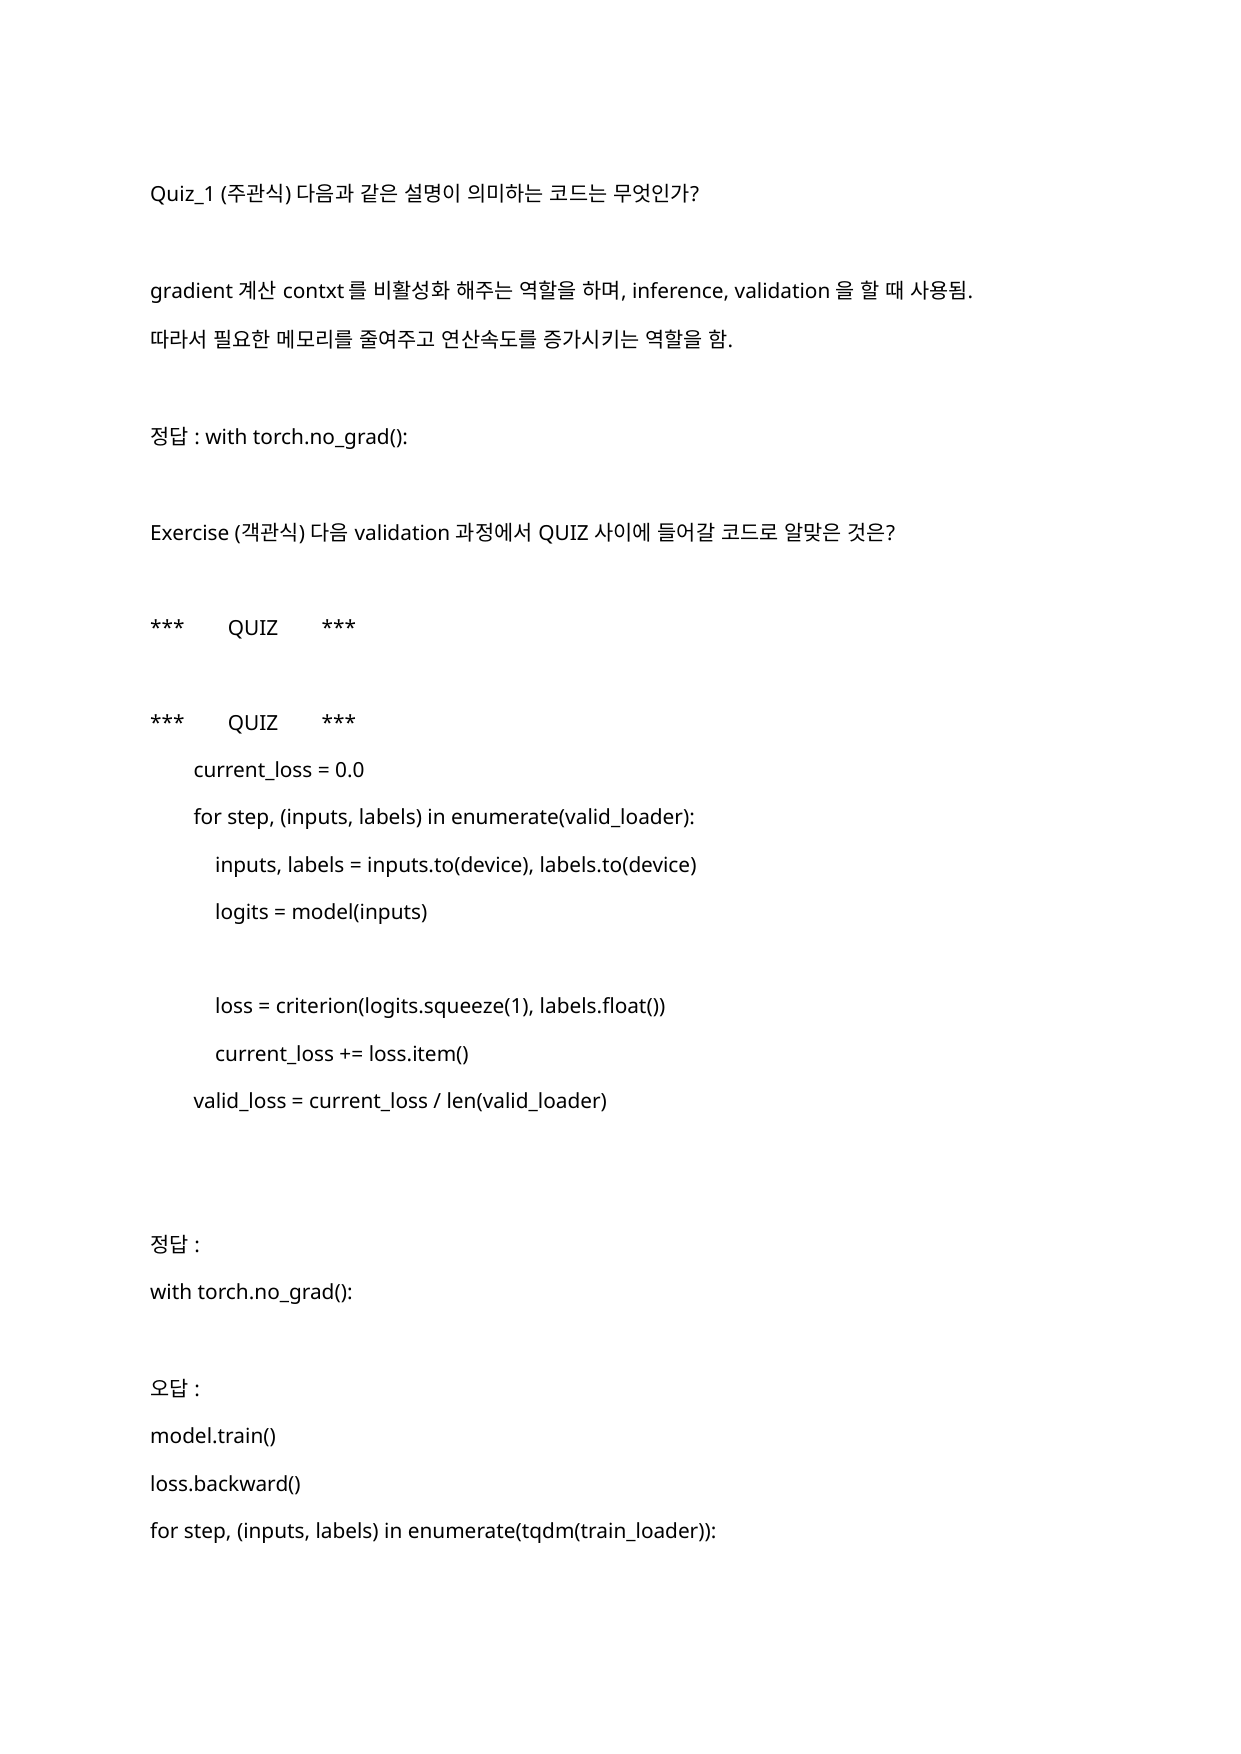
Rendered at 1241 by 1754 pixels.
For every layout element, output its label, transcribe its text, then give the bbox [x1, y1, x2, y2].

text logits = model(inputs) [150, 897, 1090, 925]
text 정답 : [150, 1228, 1090, 1258]
text Exercise (객관식) 다음 validation 과정에서 QUIZ 사이에 들어갈 코드로 알맞은 것은? [150, 517, 1090, 547]
text loss = criterion(logits.squeeze(1), labels.float()) [150, 992, 1090, 1020]
text *** QUIZ *** [150, 613, 1090, 642]
text current_loss += loss.item() [150, 1039, 1090, 1067]
text loss.backward() [150, 1469, 1090, 1497]
text inputs, labels = inputs.to(device), labels.to(device) [150, 850, 1090, 878]
text 정답 : with torch.no_grad(): [150, 420, 1090, 450]
text *** QUIZ *** [150, 708, 1090, 736]
text for step, (inputs, labels) in enumerate(valid_loader): [150, 802, 1090, 831]
text model.train() [150, 1421, 1090, 1450]
text valid_loss = current_loss / len(valid_loader) [150, 1086, 1090, 1114]
text for step, (inputs, labels) in enumerate(tqdm(train_loader)): [150, 1516, 1090, 1544]
text current_loss = 0.0 [150, 755, 1090, 783]
text Quiz_1 (주관식) 다음과 같은 설명이 의미하는 코드는 무엇인가? [150, 177, 1090, 207]
text 오답 : [150, 1372, 1090, 1402]
text with torch.no_grad(): [150, 1277, 1090, 1306]
text gradient 계산 contxt를 비활성화 해주는 역할을 하며, inference, validation을 할 때 사용됨. [150, 274, 1090, 304]
text 따라서 필요한 메모리를 줄여주고 연산속도를 증가시키는 역할을 함. [150, 323, 1090, 353]
